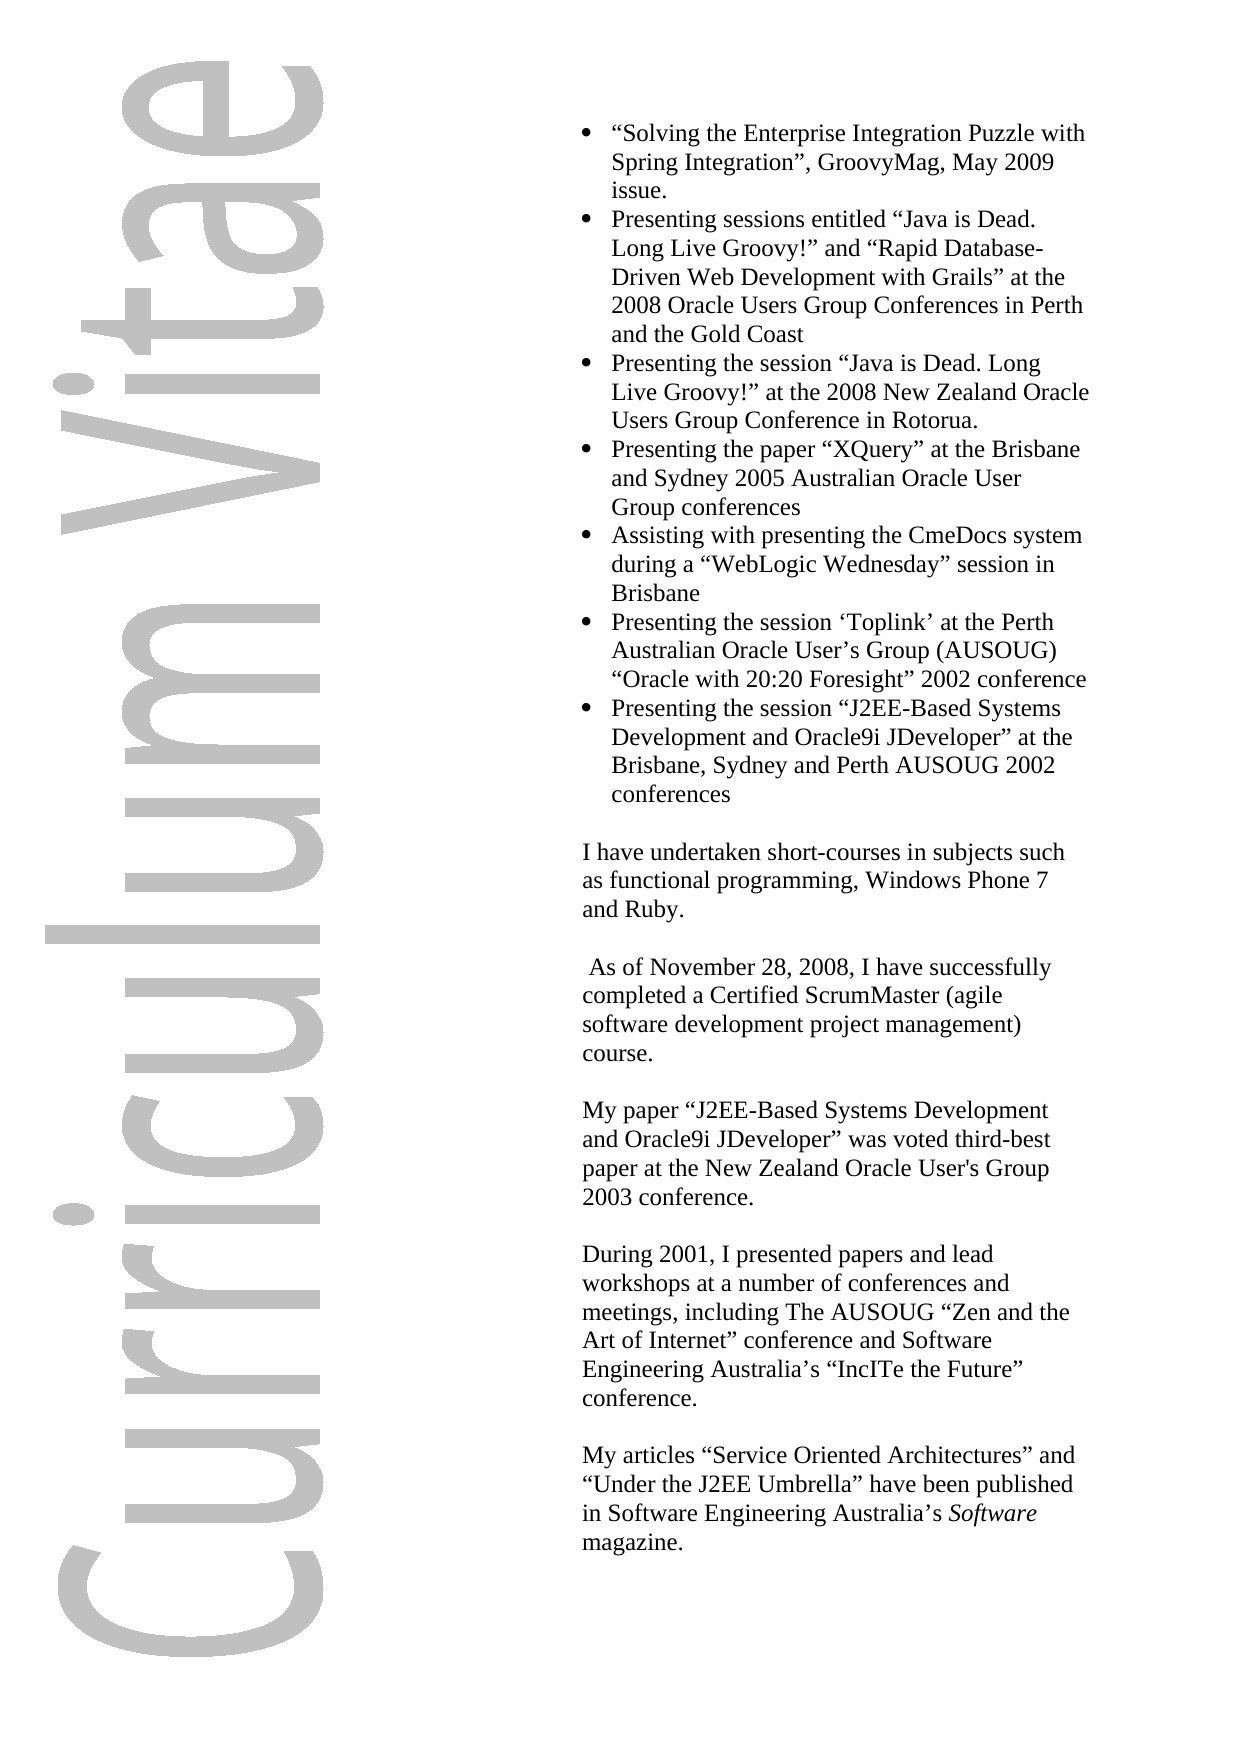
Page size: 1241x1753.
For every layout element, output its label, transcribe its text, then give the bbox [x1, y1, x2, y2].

list Presenting the paper “XQuery” at the Brisbane and Sydney 2005 Australian Oracle User Group conferences [582, 434, 1090, 521]
list Presenting the session ‘Toplink’ at the Perth Australian Oracle User’s Group (AUSOUG) “Oracle with Foresight” 2002 conference [582, 607, 1090, 693]
list “Solving the Enterprise Integration Puzzle with Spring Integration”, GroovyMag, May 2009 issue. [582, 118, 1090, 204]
text I have undertaken short-courses in subjects such as functional programming, Windows Phone 7 and Ruby. [582, 837, 1090, 923]
list Presenting the session “J2EE-Based Systems Development and Oracle9i JDeveloper” at the Brisbane, Sydney and Perth AUSOUG 2002 conferences [582, 693, 1090, 808]
text My articles “Service Oriented Architectures” and “Under the J2EE Umbrella” have been published in Software Engineering ’s Software magazine. [582, 1441, 1090, 1556]
list Presenting sessions entitled “Java is Dead. Long Live Groovy!” and “Rapid Database-Driven Web Development with Grails” at the 2008 Oracle Users Group Conferences in Perth and the Gold Coast [582, 204, 1090, 348]
text During 2001, I presented papers and lead workshops at a number of conferences and meetings, including The AUSOUG “Zen and the Art of Internet” conference and Software Engineering ’s “IncITe the Future” conference. [582, 1239, 1090, 1412]
list Assisting with presenting the CmeDocs system during a “WebLogic Wednesday” session in Brisbane [582, 521, 1090, 607]
text My paper “J2EE-Based Systems Development and Oracle9i JDeveloper” was voted third-best paper at the New Zealand Oracle User's Group 2003 conference. [582, 1096, 1090, 1211]
text As of November 28, 2008, I have successfully completed a Certified ScrumMaster (agile software development project management) course. [582, 952, 1090, 1067]
list Presenting the session “Java is Dead. Long Live Groovy!” at the 2008 New Zealand Oracle Users Group Conference in Rotorua. [582, 348, 1090, 434]
